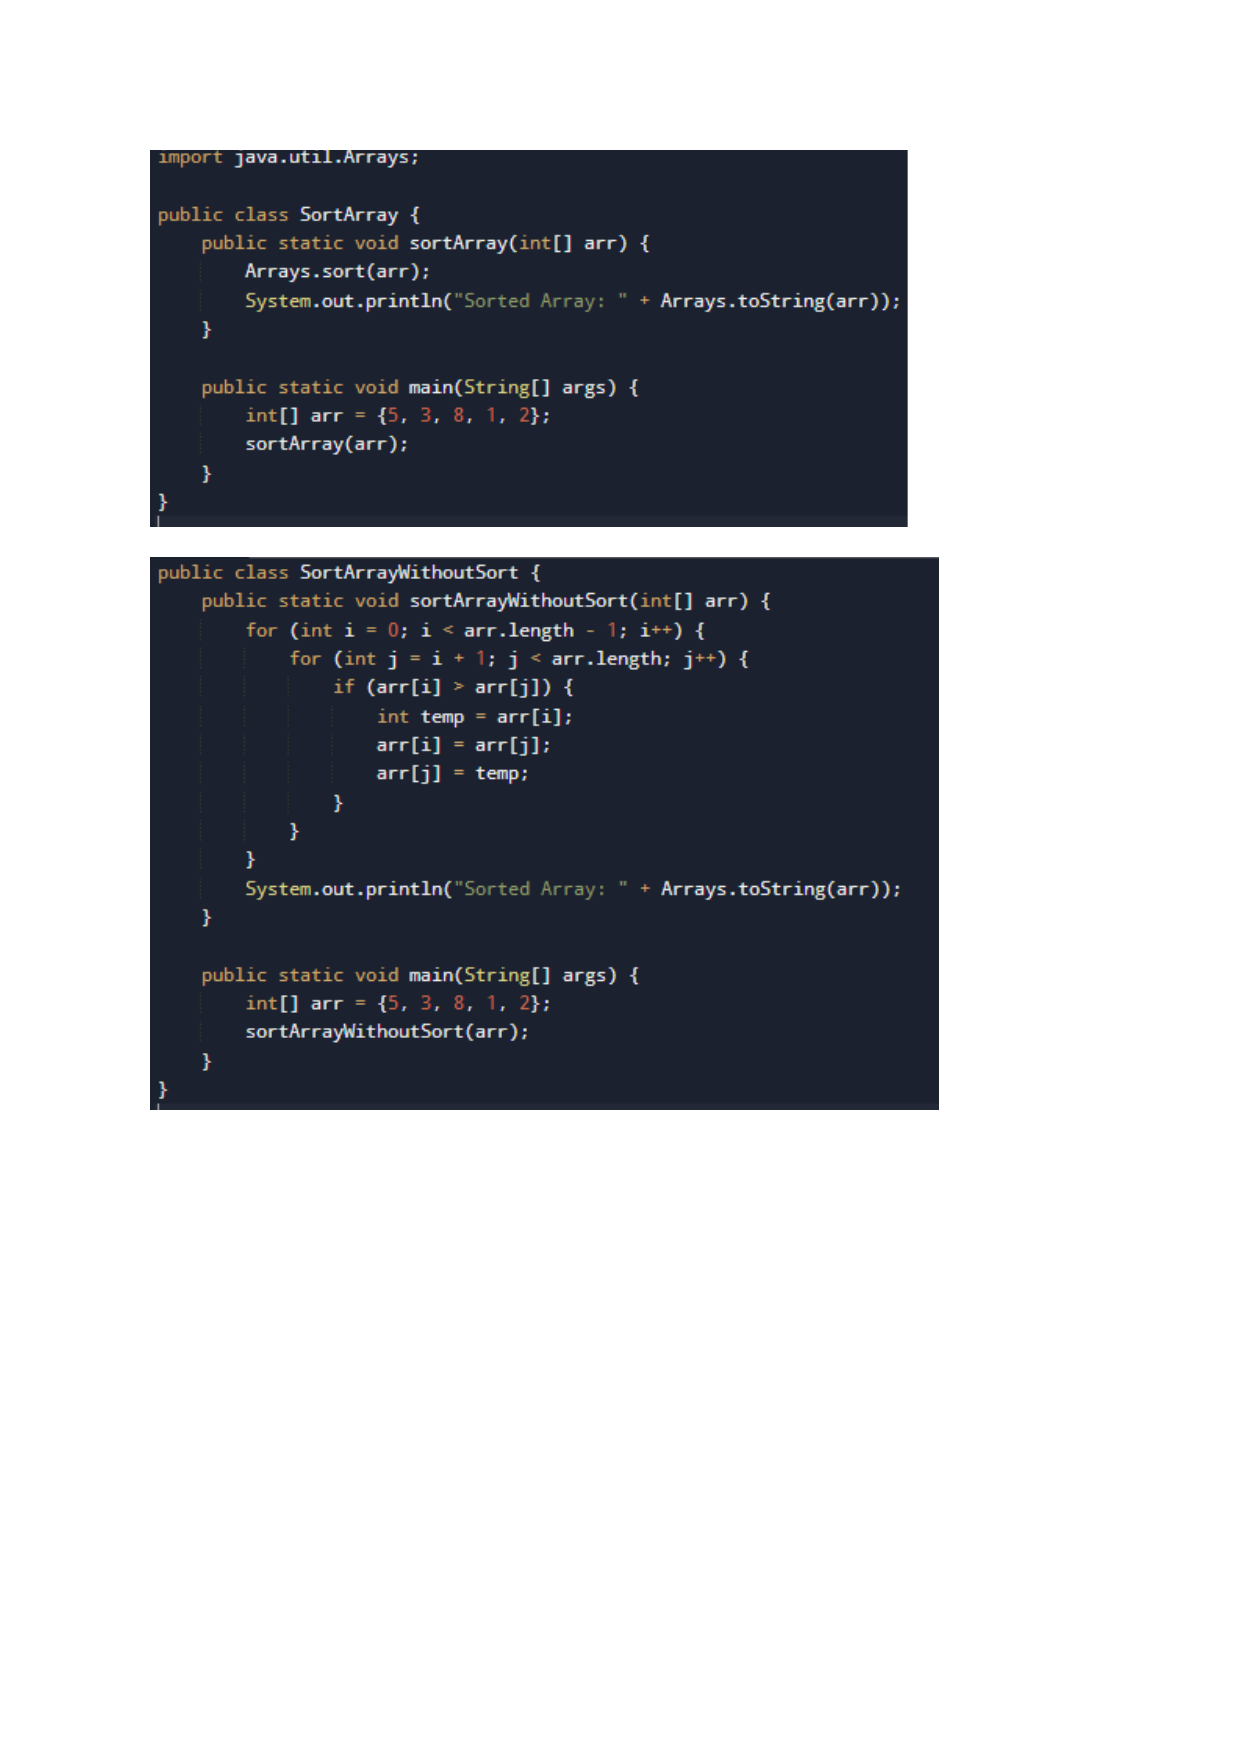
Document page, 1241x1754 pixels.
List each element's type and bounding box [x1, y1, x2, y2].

picture [150, 557, 939, 1110]
picture [150, 150, 908, 527]
